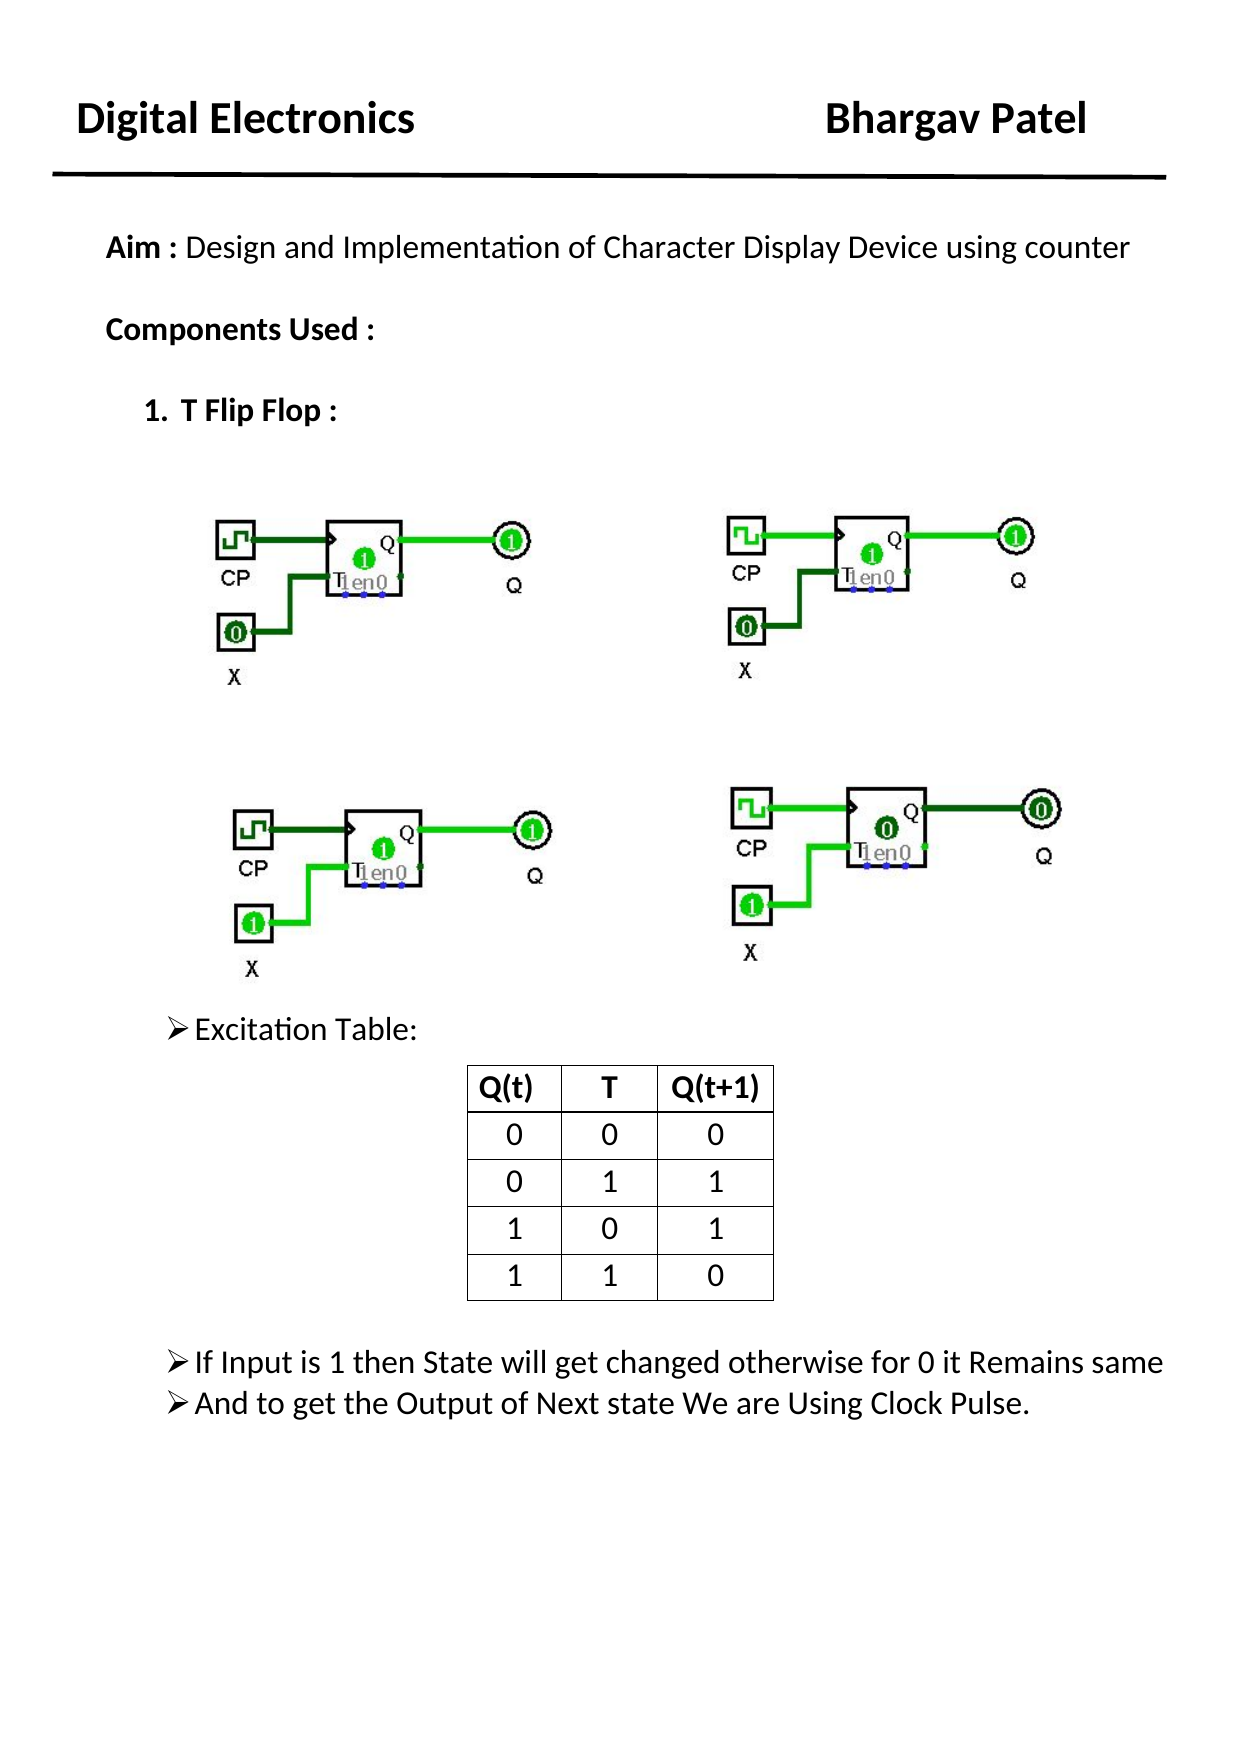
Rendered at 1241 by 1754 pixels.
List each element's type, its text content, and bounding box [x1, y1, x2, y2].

table_cell 1 [562, 1255, 657, 1300]
text Digital Electronics Bhargav Patel [76, 89, 1154, 144]
table_header Q(t) [468, 1066, 561, 1111]
table_header Q(t+1) [658, 1066, 773, 1111]
table_cell 0 [468, 1113, 561, 1159]
table_cell 1 [468, 1255, 561, 1300]
list And to get the Output of Next state We are Using Clock Pulse. [165, 1382, 1184, 1423]
table_cell 1 [658, 1207, 773, 1253]
picture [651, 470, 1125, 1006]
table_cell 1 [468, 1207, 561, 1253]
list T Flip Flop : [143, 389, 1184, 430]
table_cell 0 [658, 1255, 773, 1300]
picture [150, 756, 607, 1008]
list Components Used : [106, 308, 1184, 348]
list Aim : Design and Implementation of Character Display Device using counter [106, 226, 1184, 267]
table_cell 0 [562, 1113, 657, 1159]
table_header T [562, 1066, 657, 1111]
picture [120, 460, 605, 740]
table_cell 0 [658, 1113, 773, 1159]
list If Input is 1 then State will get changed otherwise for 0 it Remains same [165, 1342, 1184, 1382]
table_cell 1 [562, 1160, 657, 1206]
table_cell 1 [658, 1160, 773, 1206]
table_cell 0 [468, 1160, 561, 1206]
table_cell 0 [562, 1207, 657, 1253]
